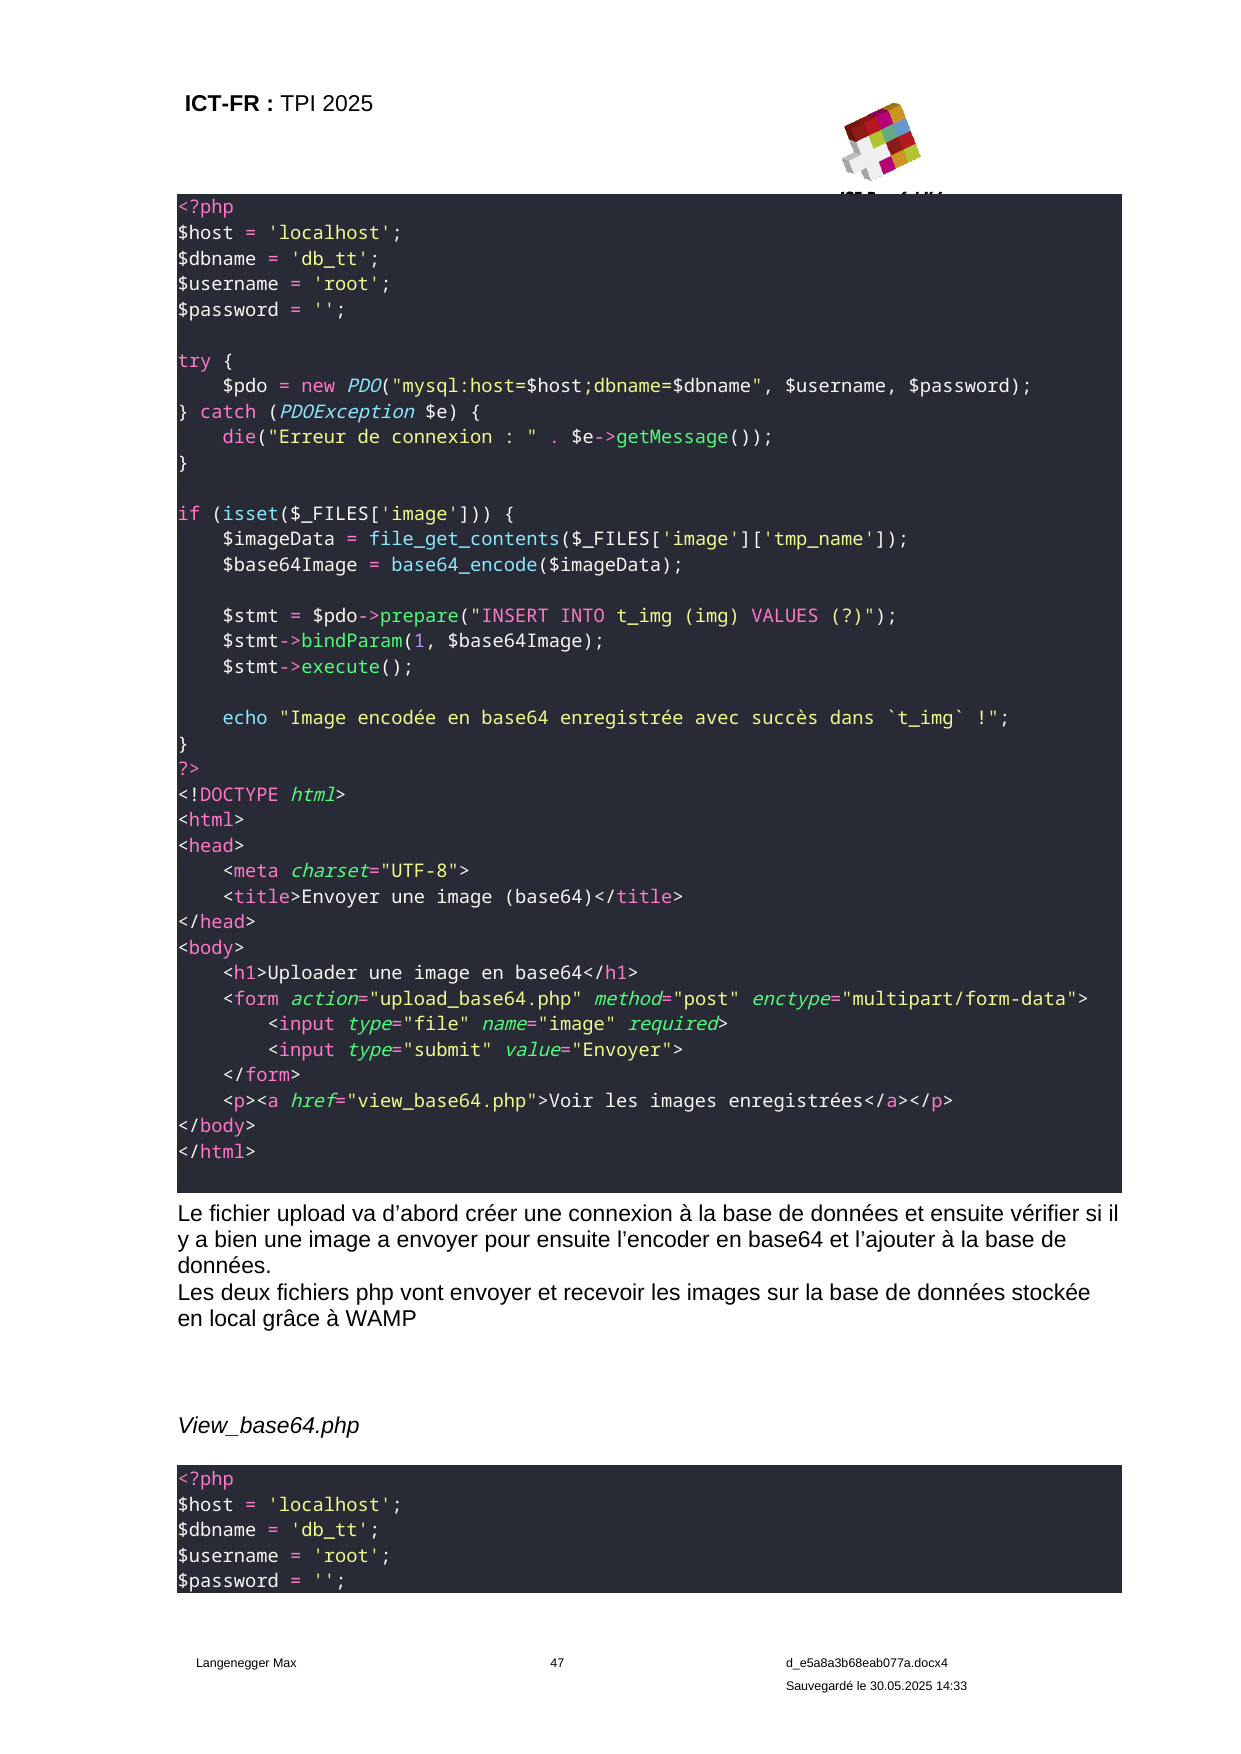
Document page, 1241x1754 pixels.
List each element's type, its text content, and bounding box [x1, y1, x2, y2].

text <input type="submit" value="Envoyer"> [177, 1036, 1122, 1062]
text } [177, 730, 1122, 755]
text } [177, 449, 1122, 474]
text $password = ''; [177, 1567, 1122, 1593]
text Le fichier upload va d’abord créer une connexion à la base de données et ensuite vérifier si il y a bien une image a envoyer pour ensuite l’encoder en base64 et l’ajouter à la base de données. Les deux fichiers php vont envoyer et recevoir les images sur la base de données stockée en local grâce à WAMP [177, 1200, 1122, 1331]
text $host = 'localhost'; [177, 1491, 1122, 1516]
text </body> [177, 1113, 1122, 1138]
text $dbname = 'db_tt'; [177, 1516, 1122, 1542]
text $stmt = $pdo->prepare("INSERT INTO t_img (img) VALUES (?)"); [177, 602, 1122, 628]
text <?php [177, 194, 1122, 219]
text </head> [177, 908, 1122, 934]
text $stmt->bindParam(1, $base64Image); [177, 628, 1122, 653]
text if (isset($_FILES['image'])) { [177, 500, 1122, 526]
text <!DOCTYPE html> [177, 781, 1122, 806]
text <form action="upload_base64.php" method="post" enctype="multipart/form-data"> [177, 985, 1122, 1011]
text $username = 'root'; [177, 270, 1122, 296]
picture [814, 88, 1075, 194]
text ?> [177, 755, 1122, 781]
text <html> [177, 806, 1122, 832]
text <body> [177, 934, 1122, 959]
text <title>Envoyer une image (base64)</title> [177, 883, 1122, 908]
text try { [177, 347, 1122, 372]
text <meta charset="UTF-8"> [177, 857, 1122, 883]
text </form> [177, 1062, 1122, 1087]
text $username = 'root'; [177, 1542, 1122, 1567]
text <head> [177, 832, 1122, 857]
text } catch (PDOException $e) { [177, 398, 1122, 423]
text View_base64.php [177, 1412, 1122, 1438]
text <input type="file" name="image" required> [177, 1011, 1122, 1036]
text $host = 'localhost'; [177, 219, 1122, 245]
text echo "Image encodée en base64 enregistrée avec succès dans `t_img` !"; [177, 704, 1122, 730]
text $dbname = 'db_tt'; [177, 245, 1122, 270]
text $imageData = file_get_contents($_FILES['image']['tmp_name']); [177, 526, 1122, 551]
text $pdo = new PDO("mysql:host=$host;dbname=$dbname", $username, $password); [177, 372, 1122, 398]
text <?php [177, 1465, 1122, 1491]
text <p><a href="view_base64.php">Voir les images enregistrées</a></p> [177, 1087, 1122, 1113]
text </html> [177, 1138, 1122, 1164]
text <h1>Uploader une image en base64</h1> [177, 959, 1122, 985]
text die("Erreur de connexion : " . $e->getMessage()); [177, 423, 1122, 449]
text $base64Image = base64_encode($imageData); [177, 551, 1122, 577]
text $stmt->execute(); [177, 653, 1122, 679]
text $password = ''; [177, 296, 1122, 321]
